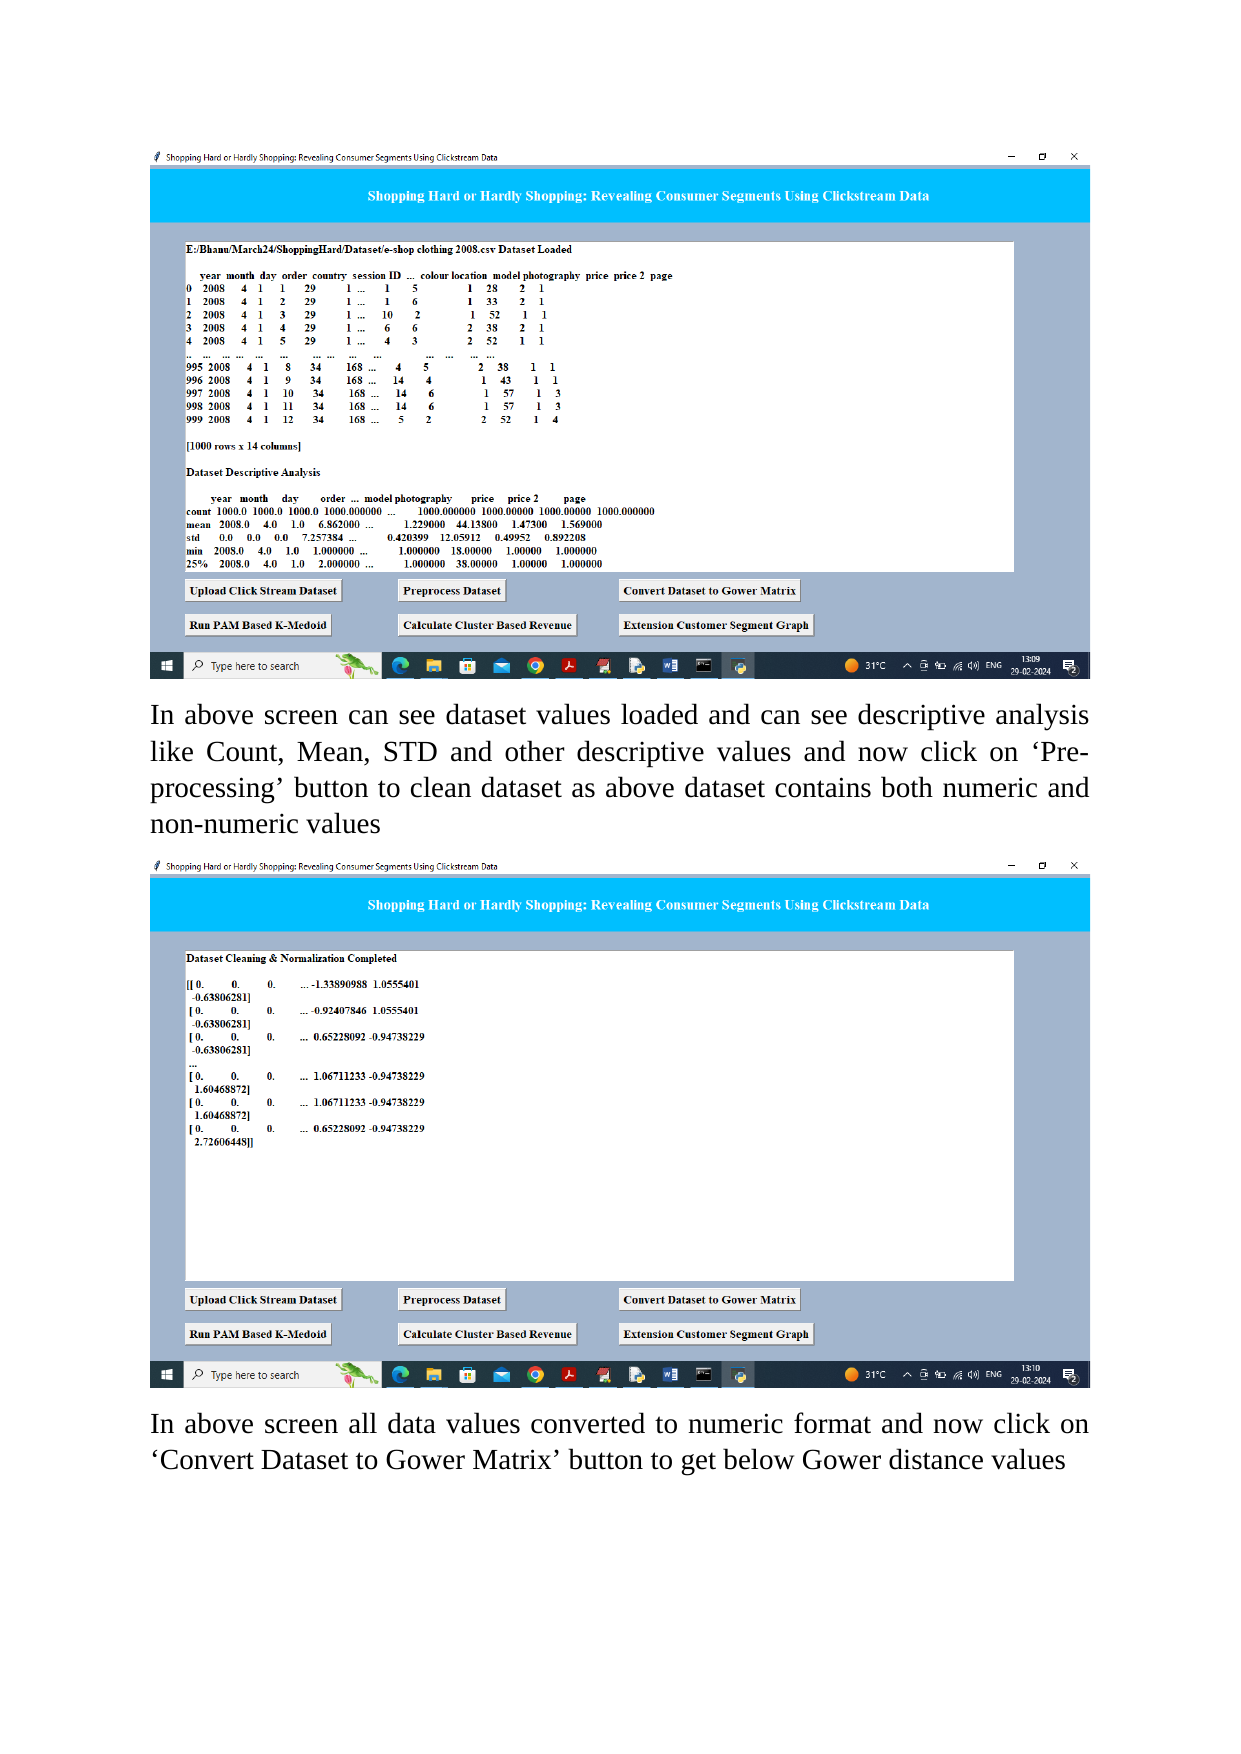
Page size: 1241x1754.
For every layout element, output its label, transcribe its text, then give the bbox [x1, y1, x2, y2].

picture [150, 858, 1091, 877]
picture [404, 192, 415, 200]
text In above screen all data values converted to numeric format and now click on ‘Convert Dataset to Gower Matrix’ button to get below Gower distance values [150, 1406, 1090, 1476]
picture [404, 901, 415, 909]
picture [799, 192, 809, 200]
picture [799, 901, 809, 909]
picture [150, 223, 1091, 679]
text In above screen can see dataset values loaded and can see descriptive analysis like Count, Mean, STD and other descriptive values and now click on ‘Pre-processing’ button to clean dataset as above dataset contains both numeric and non-numeric values [150, 697, 1090, 839]
picture [150, 932, 1091, 1388]
picture [150, 150, 1091, 168]
